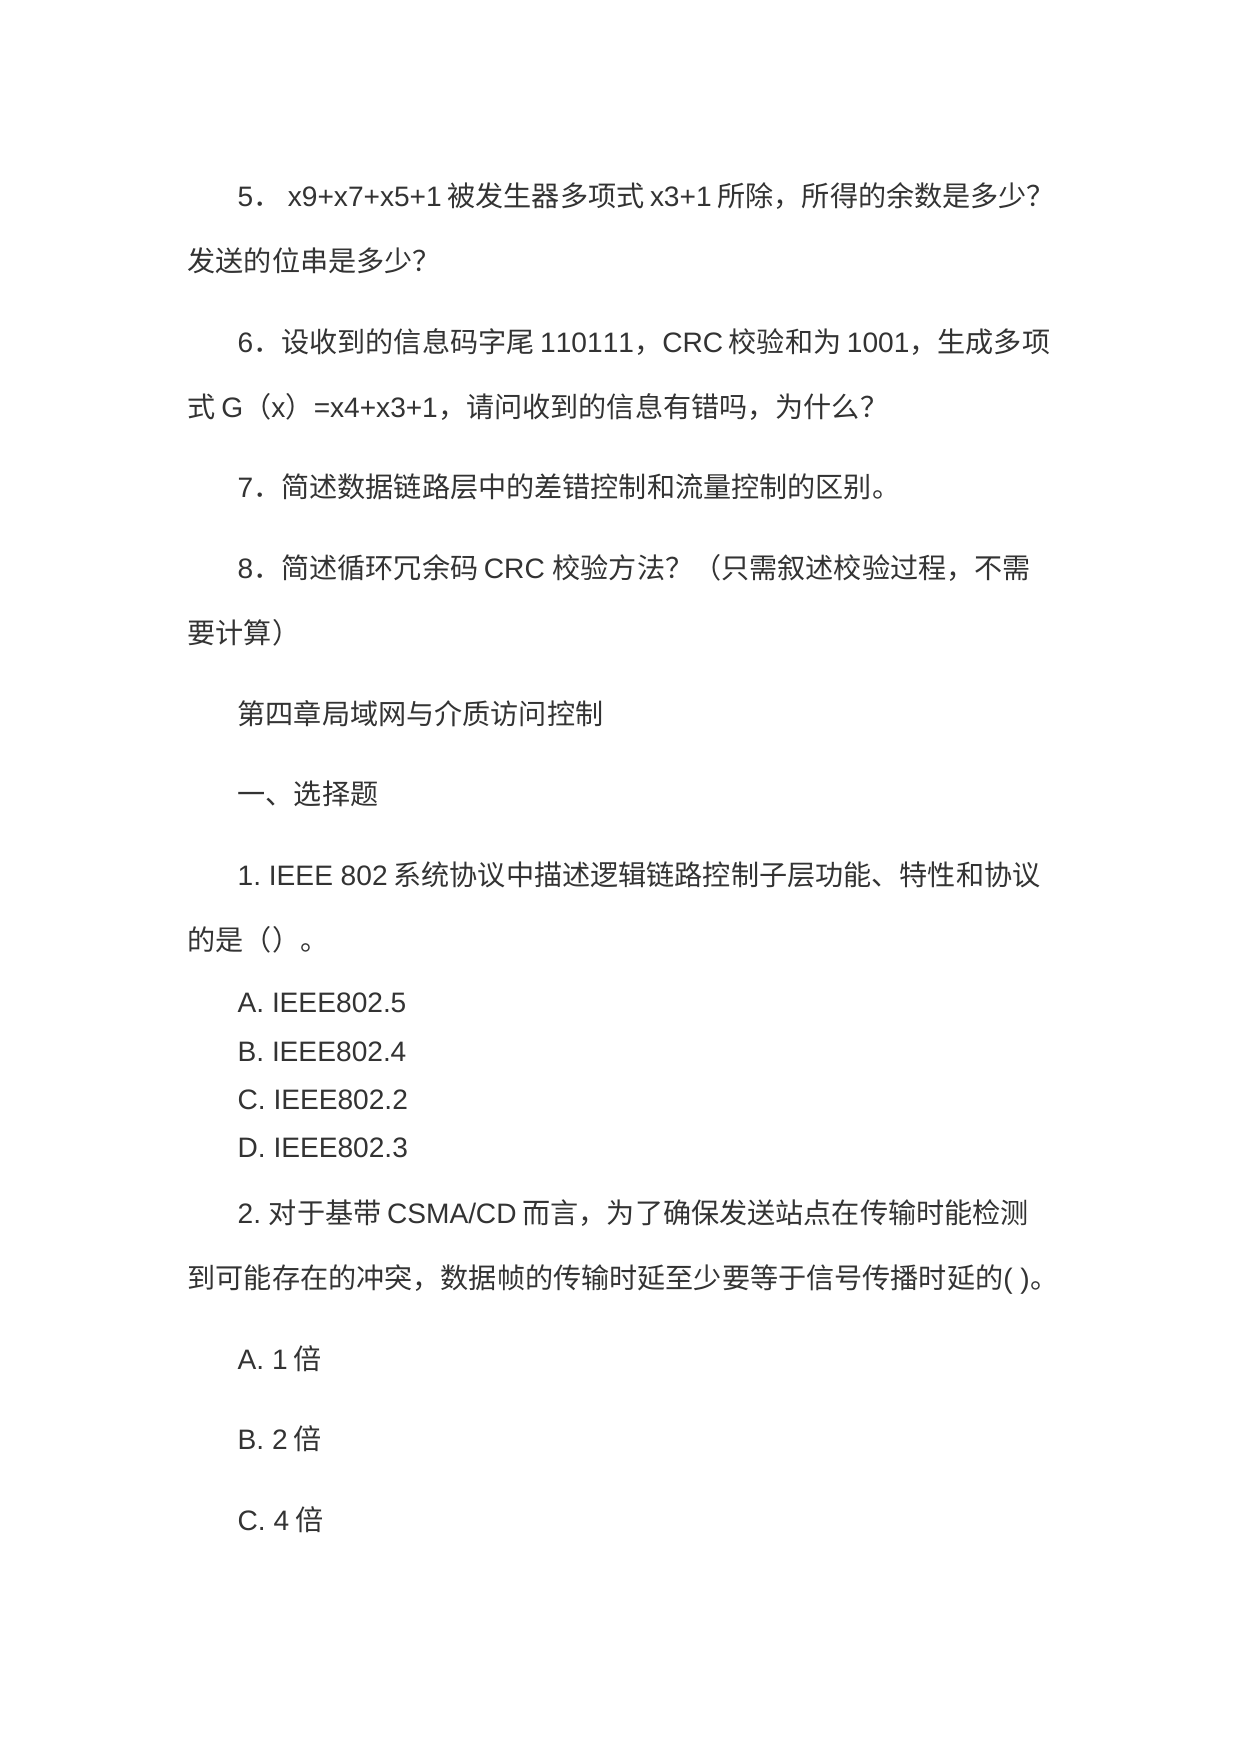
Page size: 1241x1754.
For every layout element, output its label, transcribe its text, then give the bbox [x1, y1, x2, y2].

text B. 2倍 [187, 1405, 1053, 1470]
text D. IEEE802.3 [187, 1131, 1053, 1163]
text C. IEEE802.2 [187, 1083, 1053, 1115]
text 第四章局域网与介质访问控制 [187, 679, 1053, 744]
text C. 4倍 [187, 1486, 1053, 1551]
text 6．设收到的信息码字尾110111，CRC校验和为1001，生成多项式G（x）=x4+x3+1，请问收到的信息有错吗，为什么？ [187, 308, 1053, 438]
text 2. 对于基带CSMA/CD而言，为了确保发送站点在传输时能检测到可能存在的冲突，数据帧的传输时延至少要等于信号传播时延的( )。 [187, 1179, 1053, 1309]
text 1. IEEE 802系统协议中描述逻辑链路控制子层功能、特性和协议的是（）。 [187, 841, 1053, 971]
text A. 1倍 [187, 1324, 1053, 1389]
text 一、选择题 [187, 760, 1053, 825]
text 5． x9+x7+x5+1被发生器多项式x3+1所除，所得的余数是多少？发送的位串是多少？ [187, 162, 1053, 292]
text 7．简述数据链路层中的差错控制和流量控制的区别。 [187, 453, 1053, 518]
text B. IEEE802.4 [187, 1034, 1053, 1067]
text 8．简述循环冗余码CRC 校验方法？（只需叙述校验过程，不需要计算） [187, 534, 1053, 664]
text A. IEEE802.5 [187, 986, 1053, 1019]
